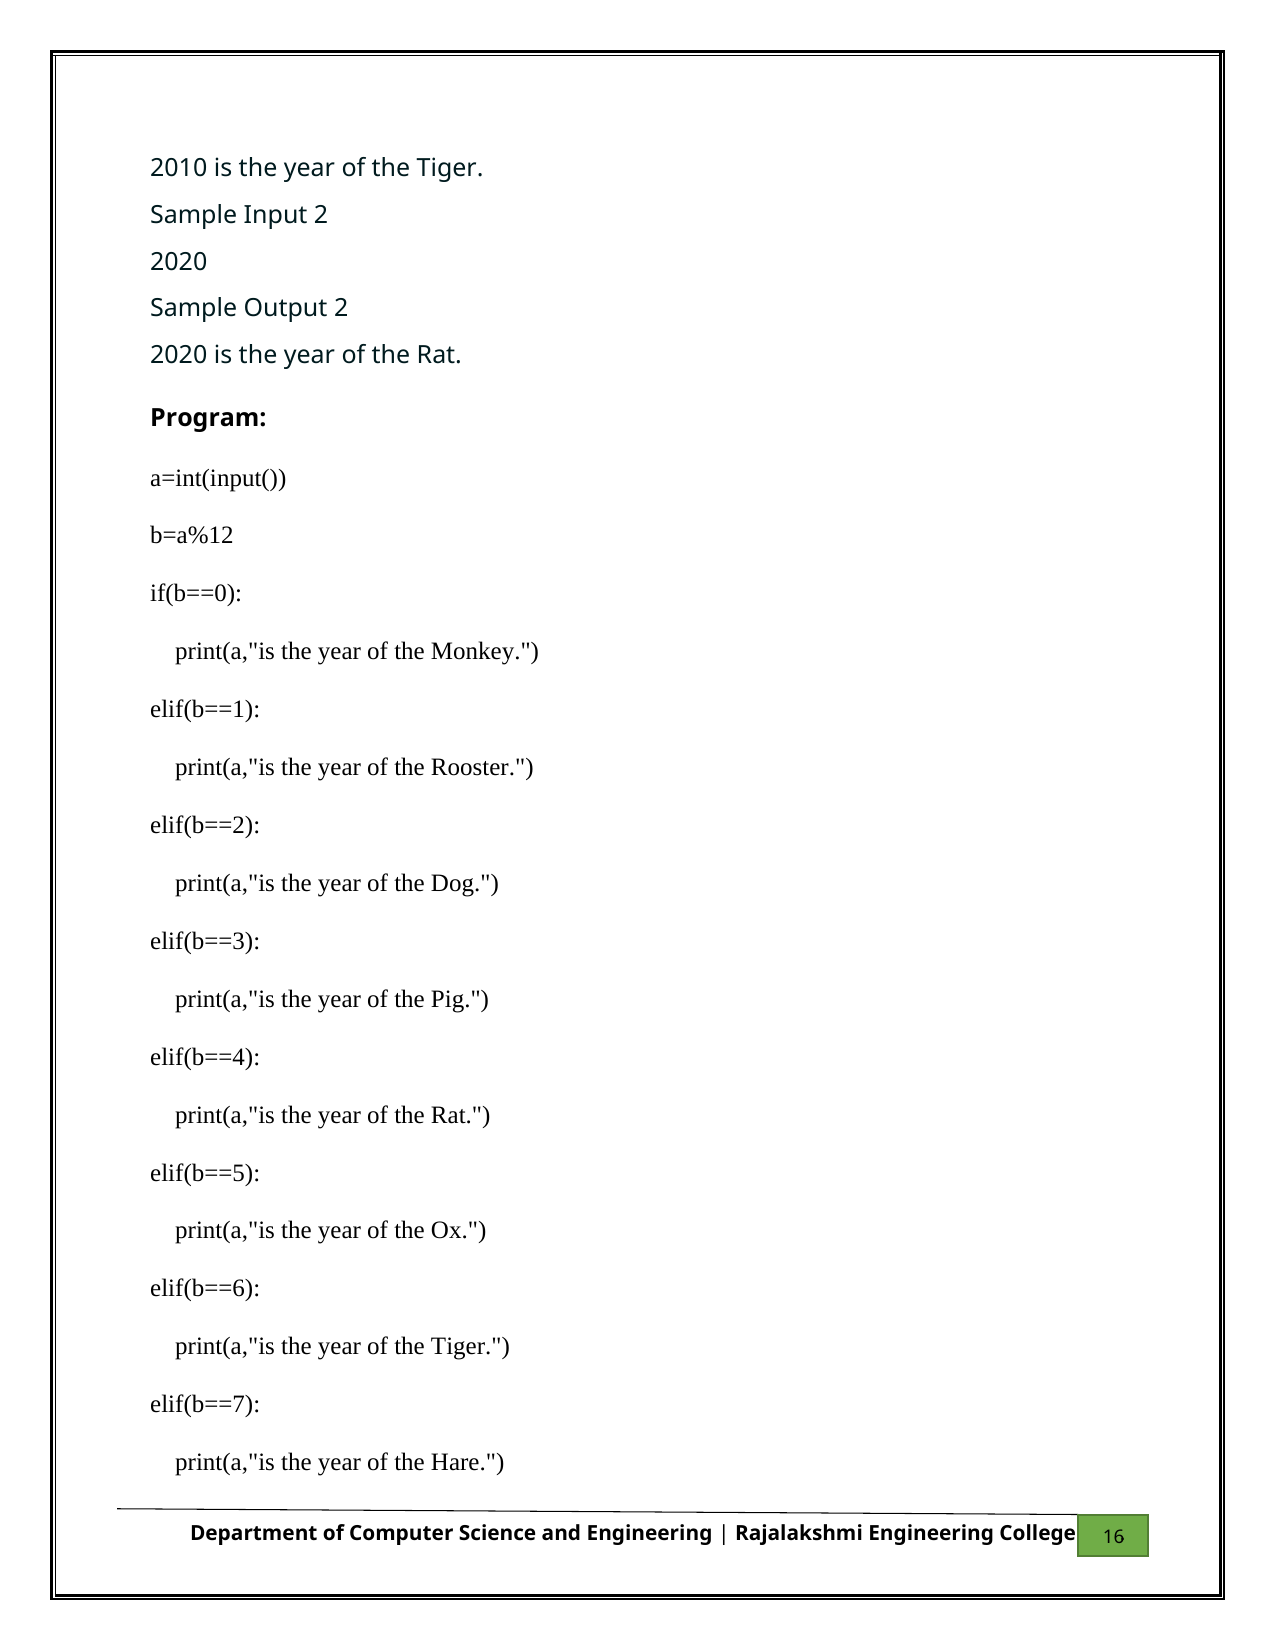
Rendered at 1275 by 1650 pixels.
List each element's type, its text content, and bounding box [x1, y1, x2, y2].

text Sample Input 2 [150, 197, 1125, 231]
text print(a,"is the year of the Dog.") [150, 868, 1125, 897]
text print(a,"is the year of the Rat.") [150, 1100, 1125, 1128]
text print(a,"is the year of the Pig.") [150, 984, 1125, 1013]
text print(a,"is the year of the Tiger.") [150, 1331, 1125, 1360]
text a=int(input()) [150, 463, 1125, 491]
text elif(b==1): [150, 694, 1125, 723]
text elif(b==3): [150, 926, 1125, 955]
text elif(b==4): [150, 1042, 1125, 1071]
text 2010 is the year of the Tiger. [150, 150, 1125, 184]
text elif(b==6): [150, 1273, 1125, 1302]
text print(a,"is the year of the Rooster.") [150, 752, 1125, 781]
text print(a,"is the year of the Ox.") [150, 1216, 1125, 1244]
text Program: [150, 399, 1125, 433]
text 2020 [150, 243, 1125, 277]
text if(b==0): [150, 578, 1125, 607]
text b=a%12 [150, 521, 1125, 549]
text Sample Output 2 [150, 290, 1125, 324]
text 2020 is the year of the Rat. [150, 336, 1125, 370]
text elif(b==2): [150, 810, 1125, 839]
text elif(b==5): [150, 1158, 1125, 1186]
text elif(b==7): [150, 1389, 1125, 1418]
text print(a,"is the year of the Monkey.") [150, 636, 1125, 665]
text print(a,"is the year of the Hare.") [150, 1447, 1125, 1476]
